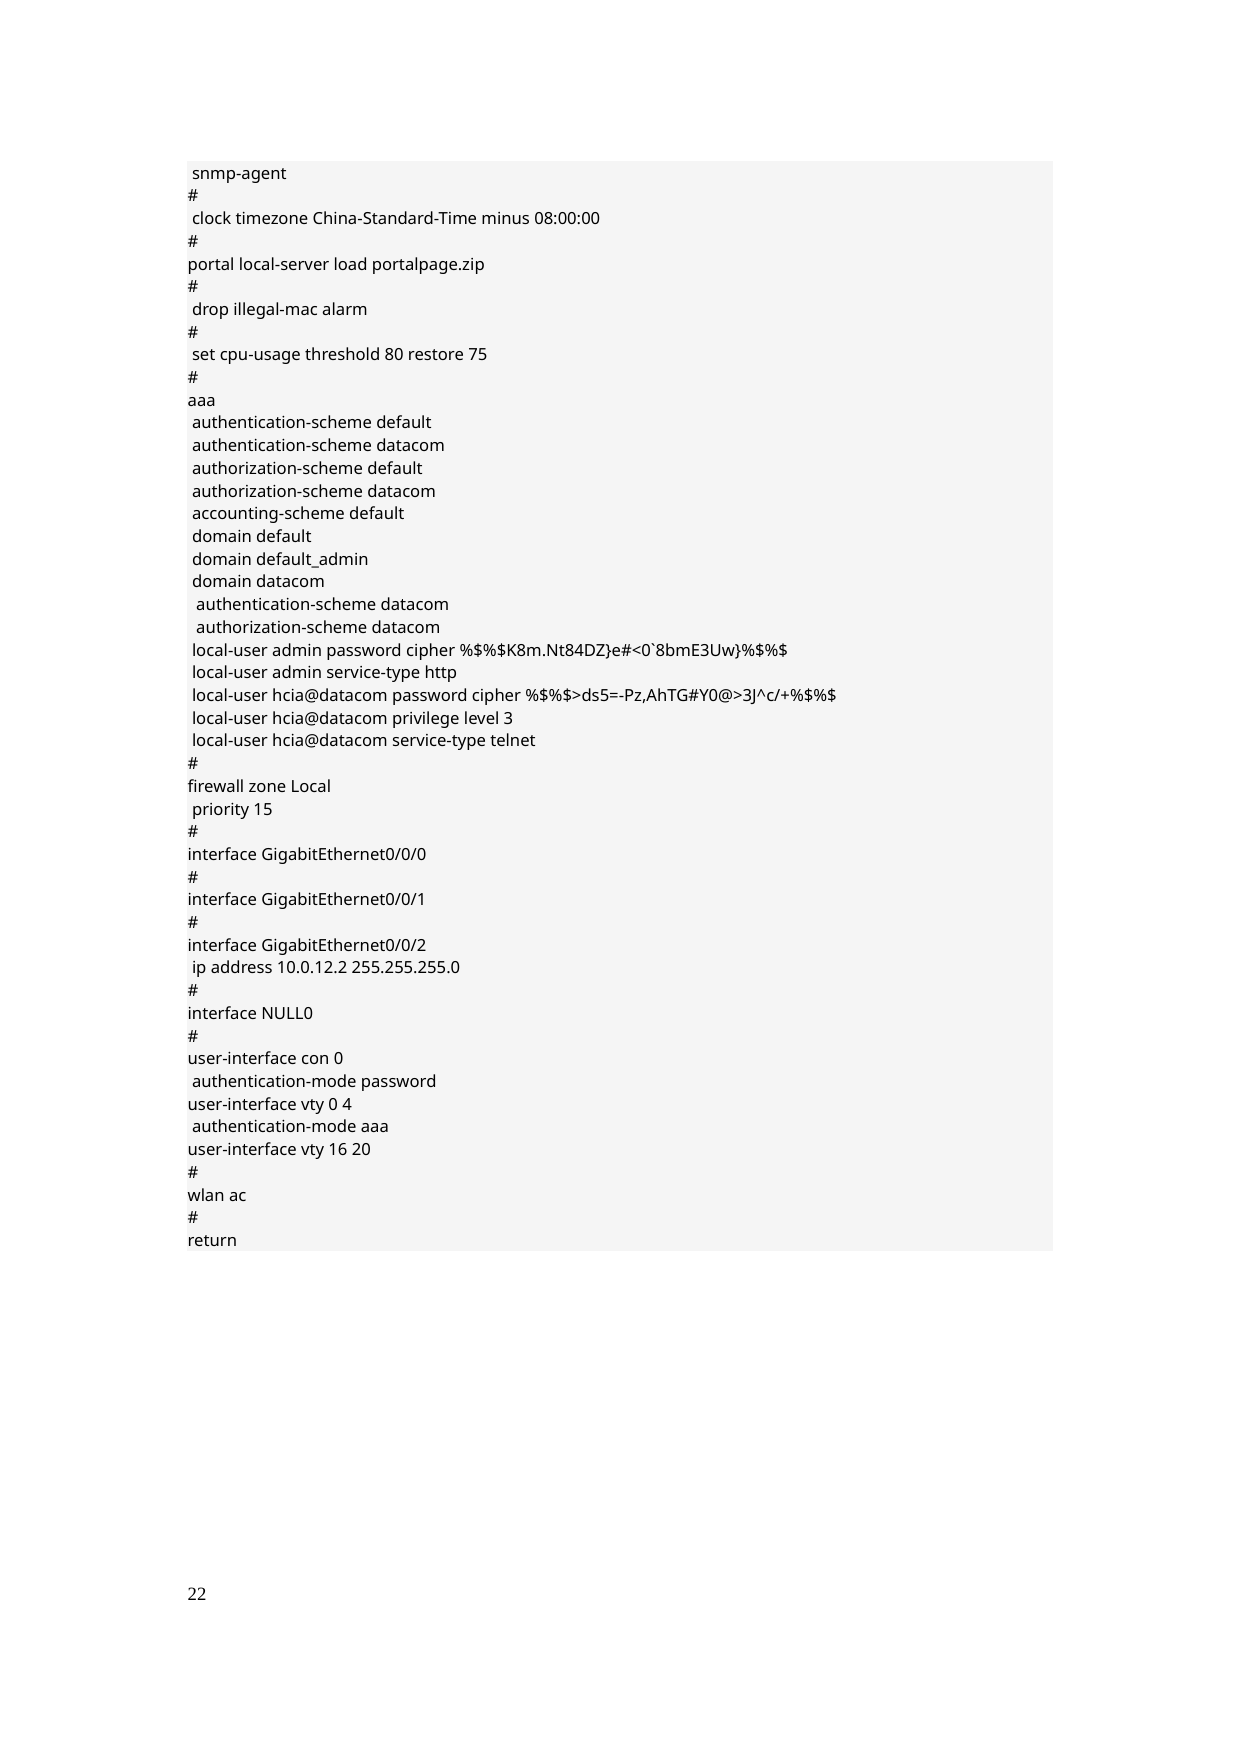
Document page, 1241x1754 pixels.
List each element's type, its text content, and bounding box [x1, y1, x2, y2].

text domain default_admin [187, 547, 1053, 570]
text interface GigabitEthernet0/0/0 [187, 842, 1053, 865]
text authentication-scheme datacom [187, 593, 1053, 615]
text # [187, 229, 1053, 252]
text aaa [187, 388, 1053, 411]
text portal local-server load portalpage.zip [187, 252, 1053, 275]
text # [187, 320, 1053, 343]
text # [187, 979, 1053, 1001]
text # [187, 752, 1053, 774]
text # [187, 1206, 1053, 1228]
text accounting-scheme default [187, 502, 1053, 524]
text local-user admin password cipher %$%$K8m.Nt84DZ}e#<0`8bmE3Uw}%$%$ [187, 638, 1053, 661]
text authentication-scheme datacom [187, 434, 1053, 456]
text snmp-agent [187, 161, 1053, 184]
text authentication-scheme default [187, 411, 1053, 434]
text domain default [187, 524, 1053, 547]
text local-user admin service-type http [187, 661, 1053, 683]
text # [187, 865, 1053, 888]
text local-user hcia@datacom password cipher %$%$>ds5=-Pz,AhTG#Y0@>3J^c/+%$%$ [187, 683, 1053, 706]
text # [187, 911, 1053, 933]
text # [187, 275, 1053, 297]
text priority 15 [187, 797, 1053, 820]
text interface NULL0 [187, 1001, 1053, 1024]
text drop illegal-mac alarm [187, 297, 1053, 320]
text user-interface con 0 [187, 1047, 1053, 1069]
text user-interface vty 0 4 [187, 1092, 1053, 1115]
text wlan ac [187, 1183, 1053, 1206]
text ip address 10.0.12.2 255.255.255.0 [187, 956, 1053, 979]
text interface GigabitEthernet0/0/1 [187, 888, 1053, 911]
text interface GigabitEthernet0/0/2 [187, 933, 1053, 956]
text clock timezone China-Standard-Time minus 08:00:00 [187, 207, 1053, 229]
text authorization-scheme datacom [187, 615, 1053, 638]
text authentication-mode password [187, 1069, 1053, 1092]
text local-user hcia@datacom service-type telnet [187, 729, 1053, 752]
text domain datacom [187, 570, 1053, 593]
text authorization-scheme datacom [187, 479, 1053, 502]
text # [187, 1160, 1053, 1183]
text # [187, 820, 1053, 842]
text local-user hcia@datacom privilege level 3 [187, 706, 1053, 729]
text # [187, 184, 1053, 207]
text # [187, 1024, 1053, 1047]
text firewall zone Local [187, 774, 1053, 797]
text authorization-scheme default [187, 456, 1053, 479]
text return [187, 1228, 1053, 1251]
text # [187, 366, 1053, 388]
text authentication-mode aaa [187, 1115, 1053, 1138]
text set cpu-usage threshold 80 restore 75 [187, 343, 1053, 366]
text user-interface vty 16 20 [187, 1138, 1053, 1160]
